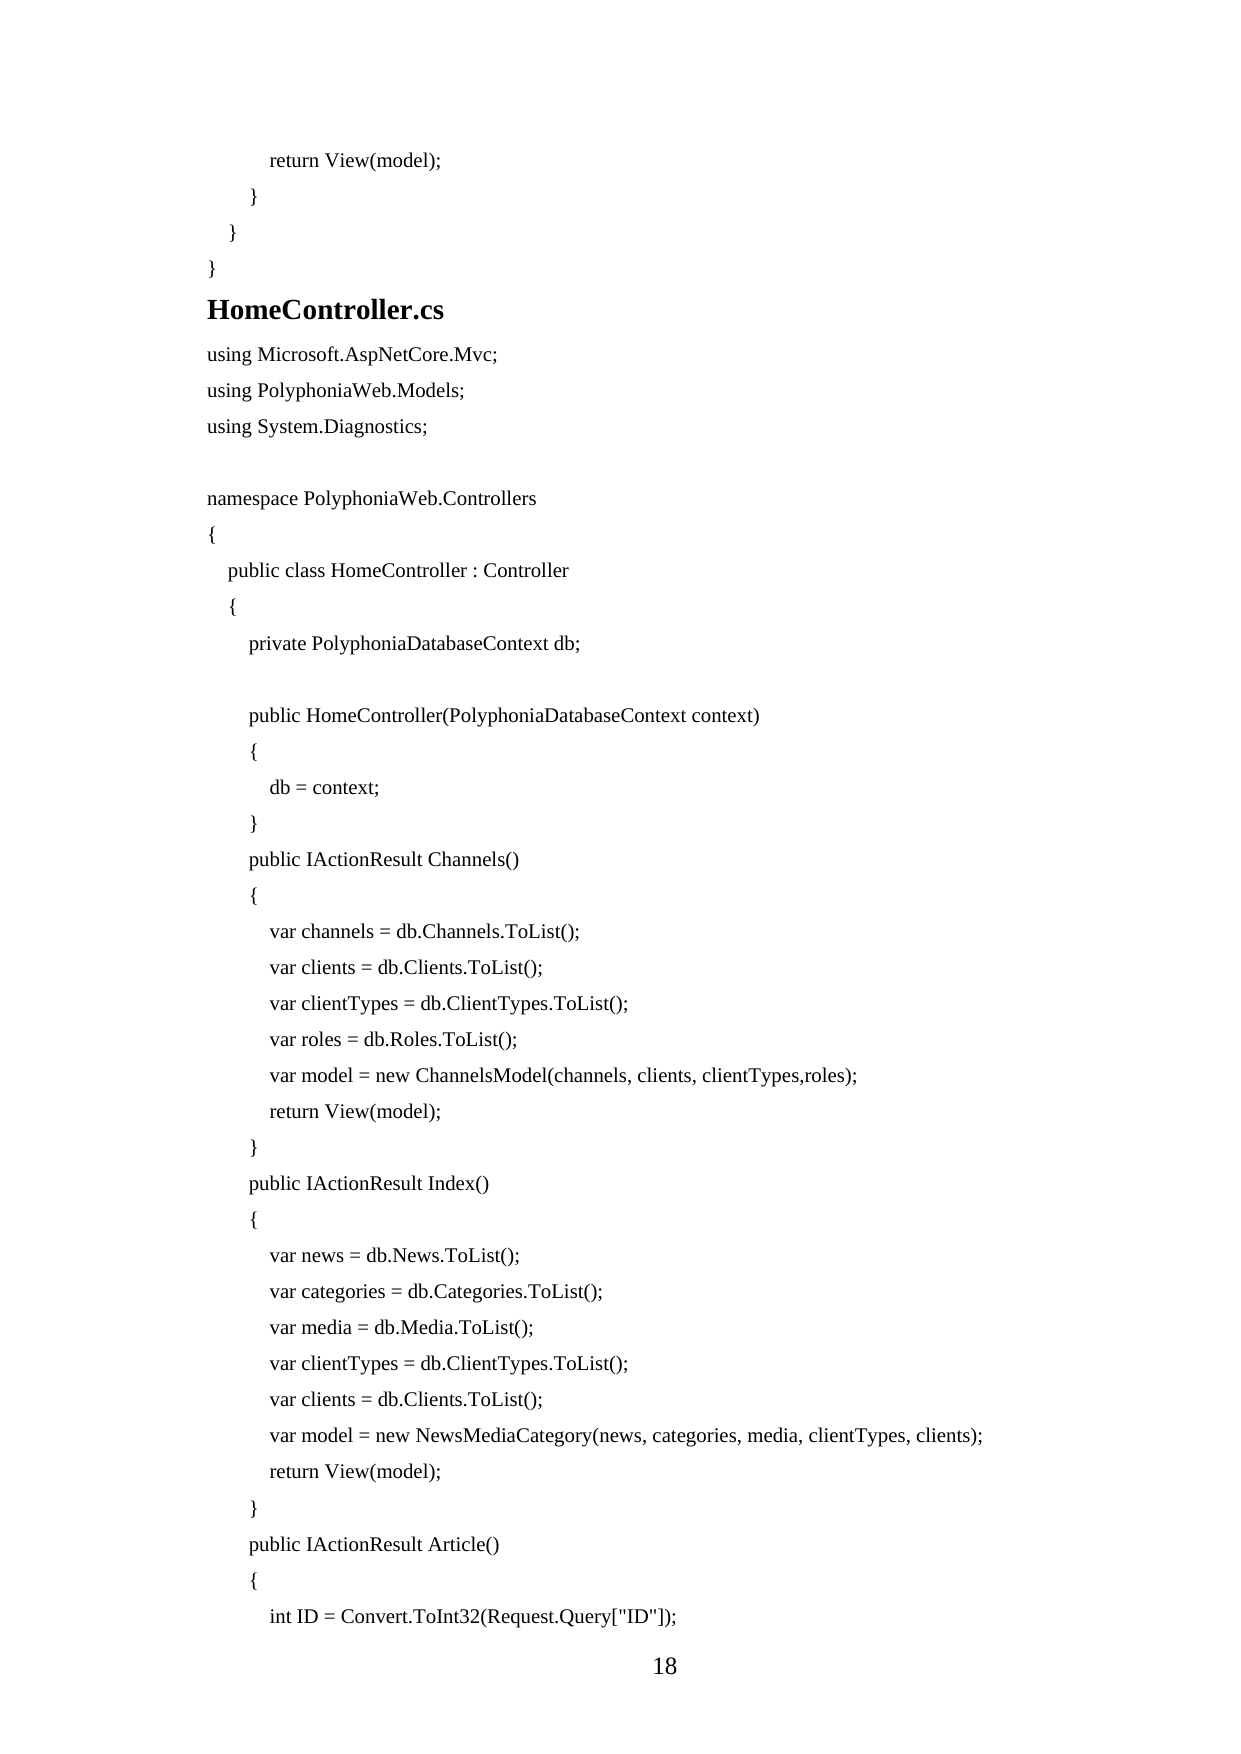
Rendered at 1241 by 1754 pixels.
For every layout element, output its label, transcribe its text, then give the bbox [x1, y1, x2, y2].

text { [207, 1568, 1122, 1592]
text namespace PolyphoniaWeb.Controllers [207, 486, 1122, 510]
text public IActionResult Channels() [207, 847, 1122, 871]
text var clients = db.Clients.ToList(); [207, 955, 1122, 979]
text var channels = db.Channels.ToList(); [207, 919, 1122, 943]
text return View(model); [207, 1099, 1122, 1123]
text var media = db.Media.ToList(); [207, 1315, 1122, 1339]
text using Microsoft.AspNetCore.Mvc; [207, 342, 1122, 366]
text var model = new NewsMediaCategory(news, categories, media, clientTypes, clients); [207, 1423, 1122, 1447]
text { [207, 883, 1122, 907]
text public IActionResult Index() [207, 1171, 1122, 1195]
text public IActionResult Article() [207, 1532, 1122, 1556]
text { [207, 594, 1122, 618]
text public class HomeController : Controller [207, 558, 1122, 582]
text return View(model); [207, 148, 1122, 172]
text var clientTypes = db.ClientTypes.ToList(); [207, 1351, 1122, 1375]
text } [207, 1135, 1122, 1159]
text using PolyphoniaWeb.Models; [207, 378, 1122, 402]
text int ID = Convert.ToInt32(Request.Query["ID"]); [207, 1604, 1122, 1628]
text } [207, 811, 1122, 835]
text return View(model); [207, 1459, 1122, 1483]
text var clientTypes = db.ClientTypes.ToList(); [207, 991, 1122, 1015]
text private PolyphoniaDatabaseContext db; [207, 631, 1122, 654]
text } [207, 256, 1122, 280]
text } [207, 220, 1122, 244]
text { [207, 739, 1122, 763]
text public HomeController(PolyphoniaDatabaseContext context) [207, 703, 1122, 727]
text } [207, 184, 1122, 208]
text } [207, 1496, 1122, 1519]
text var categories = db.Categories.ToList(); [207, 1279, 1122, 1303]
text HomeController.cs [207, 292, 1122, 325]
text using System.Diagnostics; [207, 414, 1122, 438]
text db = context; [207, 775, 1122, 799]
text var roles = db.Roles.ToList(); [207, 1027, 1122, 1051]
text var model = new ChannelsModel(channels, clients, clientTypes,roles); [207, 1063, 1122, 1087]
text { [207, 522, 1122, 546]
text var news = db.News.ToList(); [207, 1243, 1122, 1267]
text var clients = db.Clients.ToList(); [207, 1387, 1122, 1411]
text { [207, 1207, 1122, 1231]
